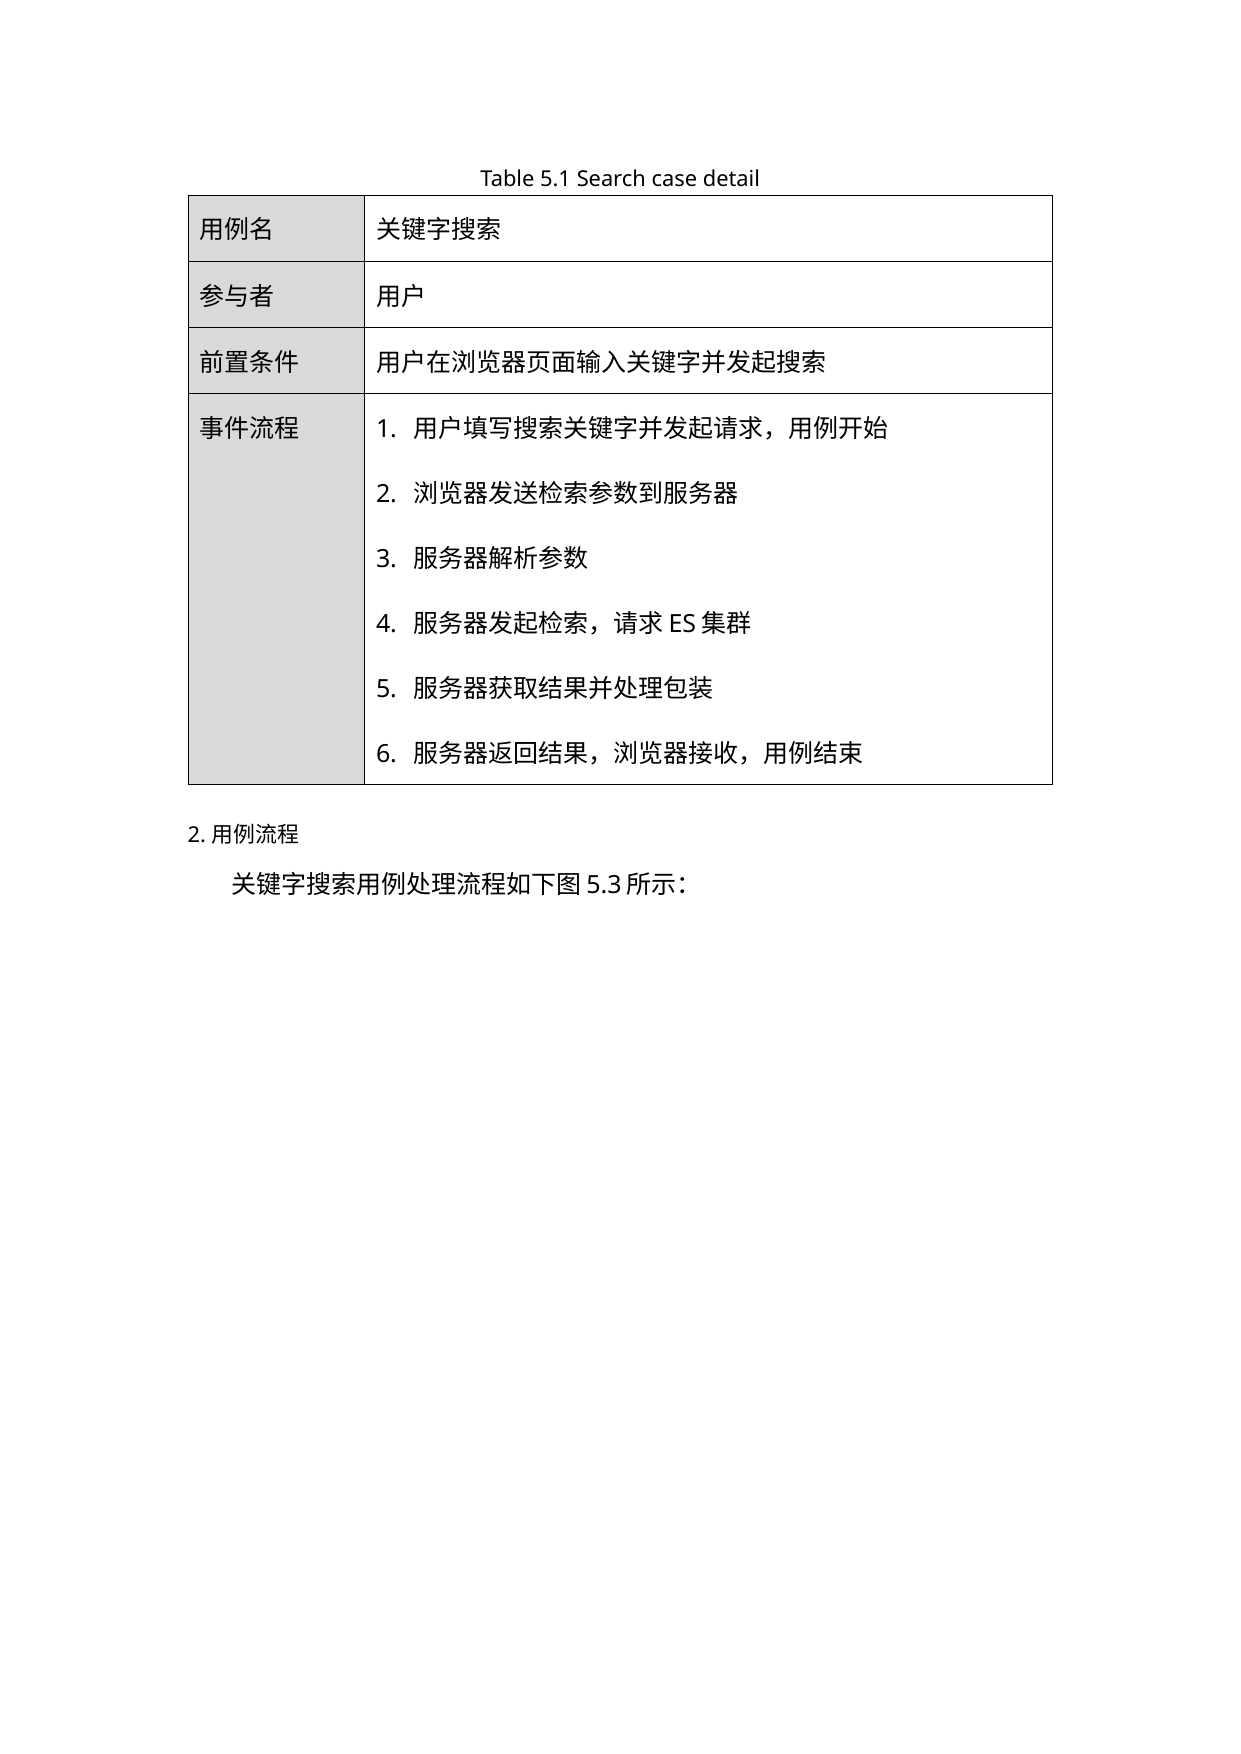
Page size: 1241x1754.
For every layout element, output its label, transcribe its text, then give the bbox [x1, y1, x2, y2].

table_header 关键字搜索 [365, 196, 1052, 261]
table_cell 参与者 [189, 262, 364, 327]
table_cell 前置条件 [189, 328, 364, 393]
table_cell 用户填写搜索关键字并发起请求，用例开始 浏览器发送检索参数到服务器 服务器解析参数 服务器发起检索，请求ES集群 服务器获取结果并处理包装 服务器返回结果，浏览器接收，用例结束 [365, 394, 1052, 784]
table_header 用例名 [189, 196, 364, 261]
text 2. 用例流程 [187, 817, 1053, 850]
table_cell 事件流程 [189, 394, 364, 784]
table_cell 用户 [365, 262, 1052, 327]
table_cell 用户在浏览器页面输入关键字并发起搜索 [365, 328, 1052, 393]
text Table 5.1 Search case detail [187, 162, 1053, 194]
text 关键字搜索用例处理流程如下图5.3所示： [187, 850, 1053, 915]
